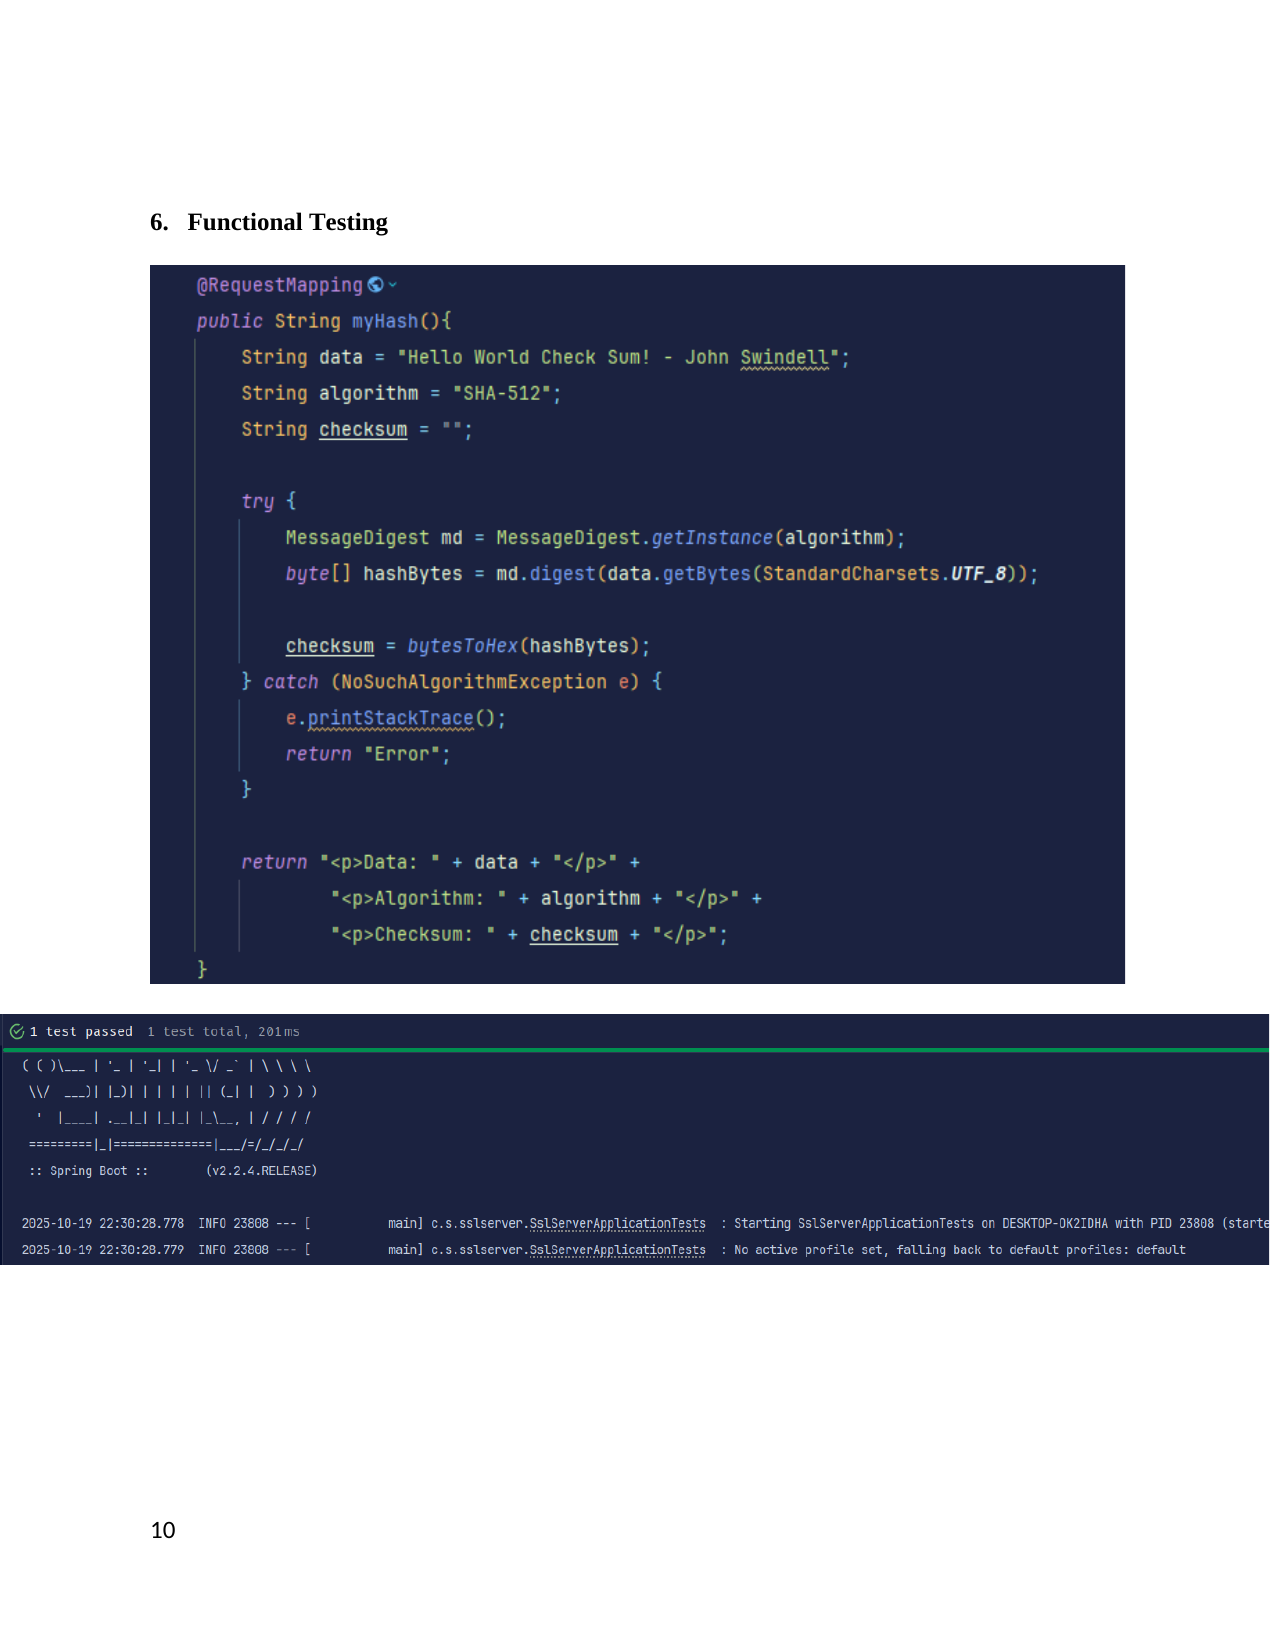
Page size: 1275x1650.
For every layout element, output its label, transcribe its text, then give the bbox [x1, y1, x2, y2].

subtitle Functional Testing [150, 207, 1125, 236]
picture [150, 265, 1125, 984]
picture [0, 1014, 1270, 1265]
